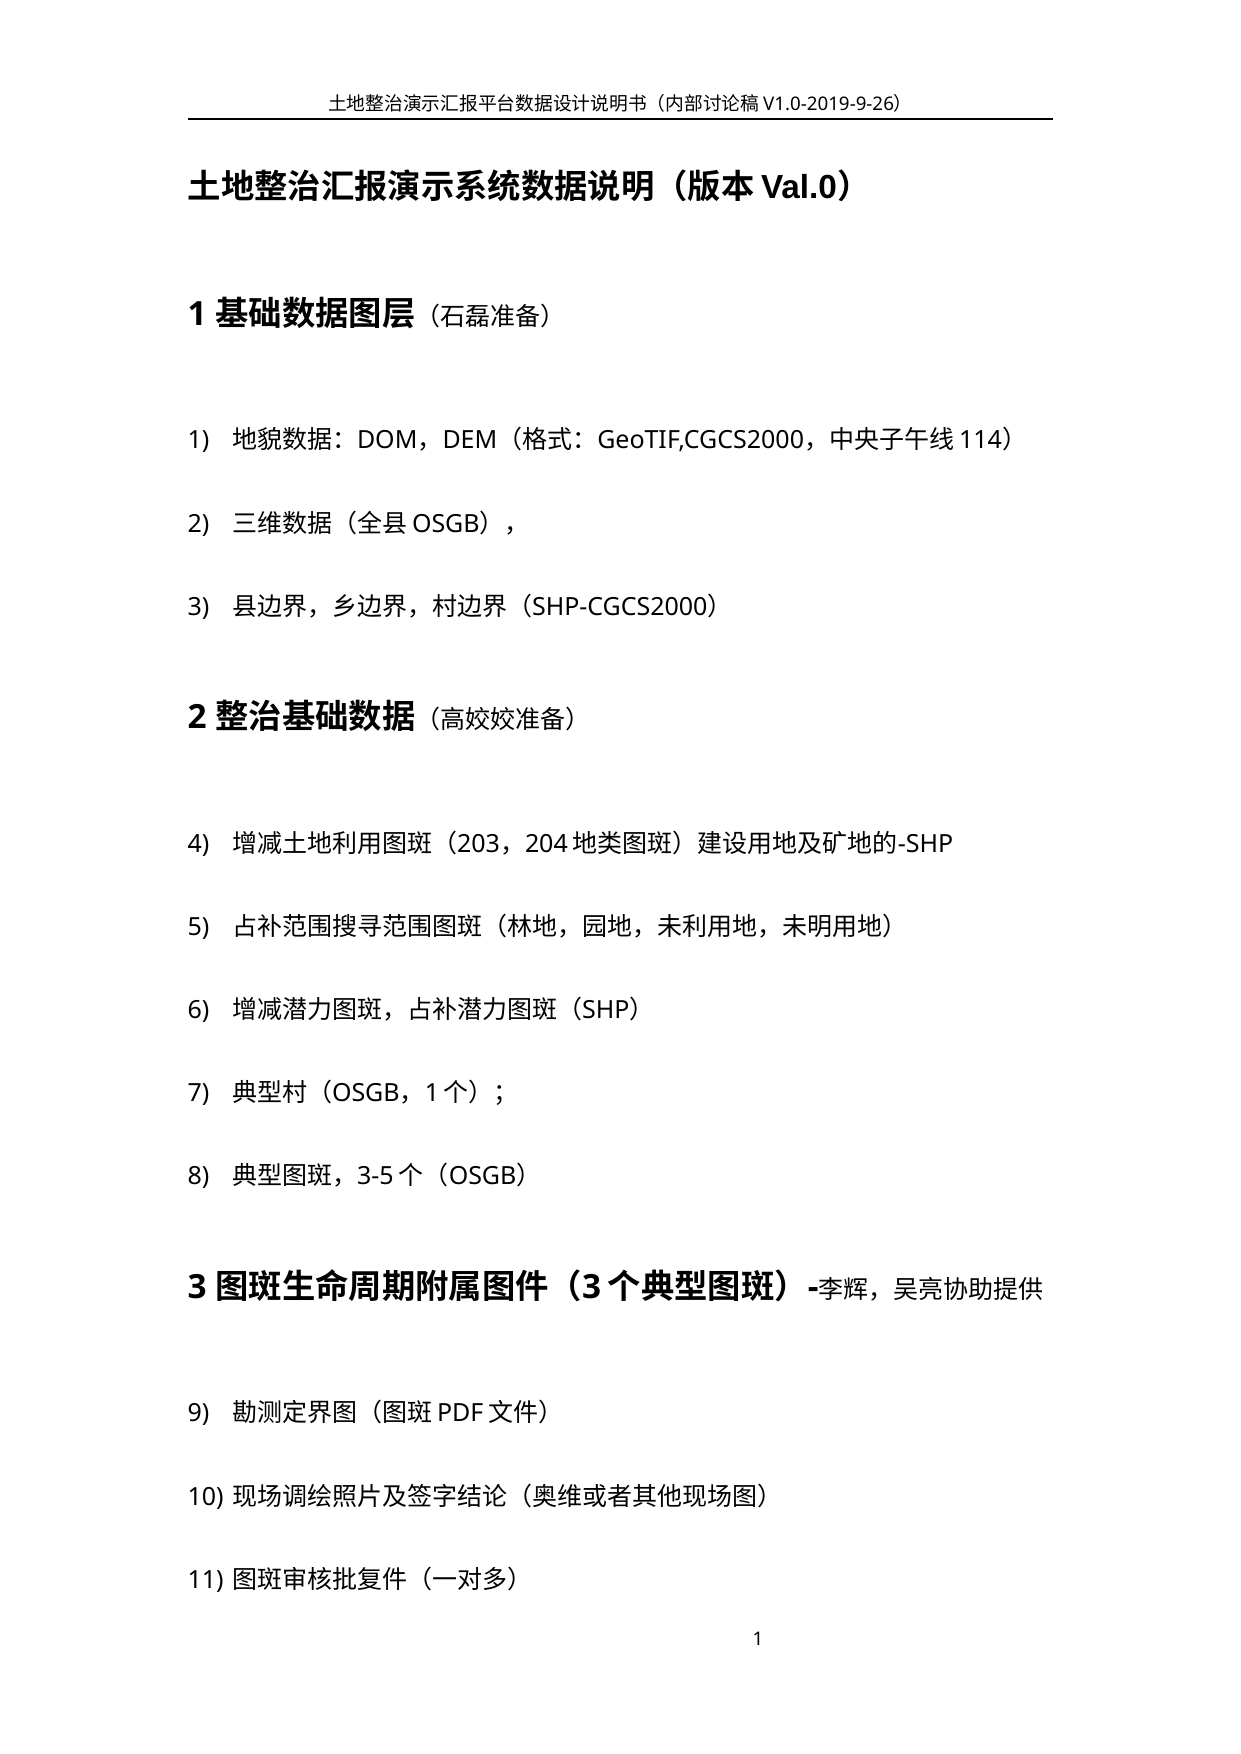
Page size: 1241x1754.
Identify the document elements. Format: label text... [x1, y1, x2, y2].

list 占补范围搜寻范围图斑（林地，园地，未利用地，未明用地） [187, 892, 1053, 957]
subtitle 1 基础数据图层（石磊准备） [187, 279, 1053, 344]
list 增减潜力图斑，占补潜力图斑（SHP） [187, 975, 1053, 1040]
subtitle 2 整治基础数据（高姣姣准备） [187, 682, 1053, 747]
list 典型村（OSGB，1个）； [187, 1058, 1053, 1123]
list 增减土地利用图斑（203，204地类图斑）建设用地及矿地的-SHP [187, 809, 1053, 874]
list 勘测定界图（图斑PDF文件） [187, 1378, 1053, 1443]
subtitle 3 图斑生命周期附属图件（3个典型图斑）-李辉，吴亮协助提供 [187, 1252, 1053, 1317]
list 图斑审核批复件（一对多） [187, 1545, 1053, 1610]
list 地貌数据：DOM，DEM（格式：GeoTIF,CGCS2000，中央子午线114） [187, 406, 1053, 471]
list 现场调绘照片及签字结论（奥维或者其他现场图） [187, 1462, 1053, 1527]
subtitle 土地整治汇报演示系统数据说明（版本Val.0） [187, 152, 1053, 217]
list 典型图斑，3-5个（OSGB） [187, 1141, 1053, 1206]
list 县边界，乡边界，村边界（SHP-CGCS2000） [187, 572, 1053, 637]
list 三维数据（全县OSGB）， [187, 489, 1053, 554]
